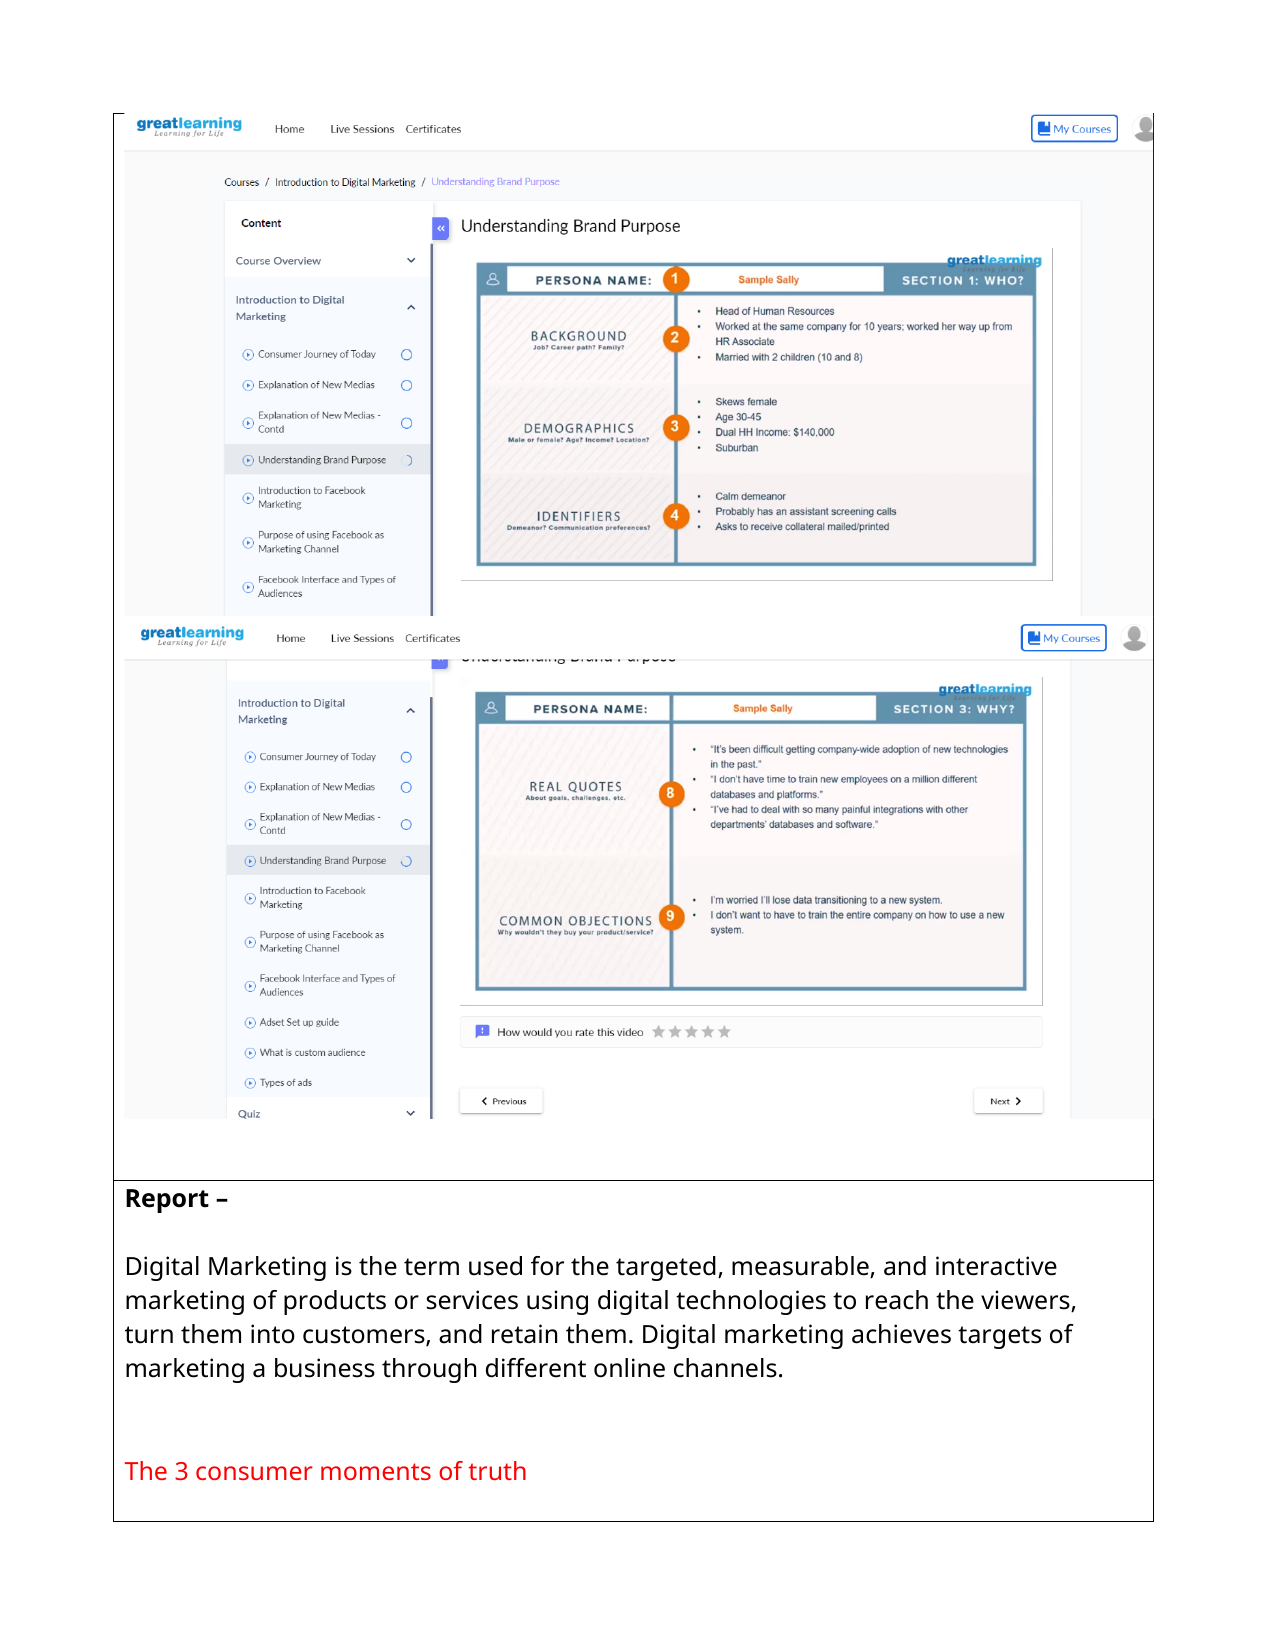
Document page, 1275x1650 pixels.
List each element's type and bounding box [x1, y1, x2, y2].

picture [124, 113, 1154, 1119]
table_cell [114, 114, 1153, 1179]
table_cell [114, 1181, 1153, 1521]
